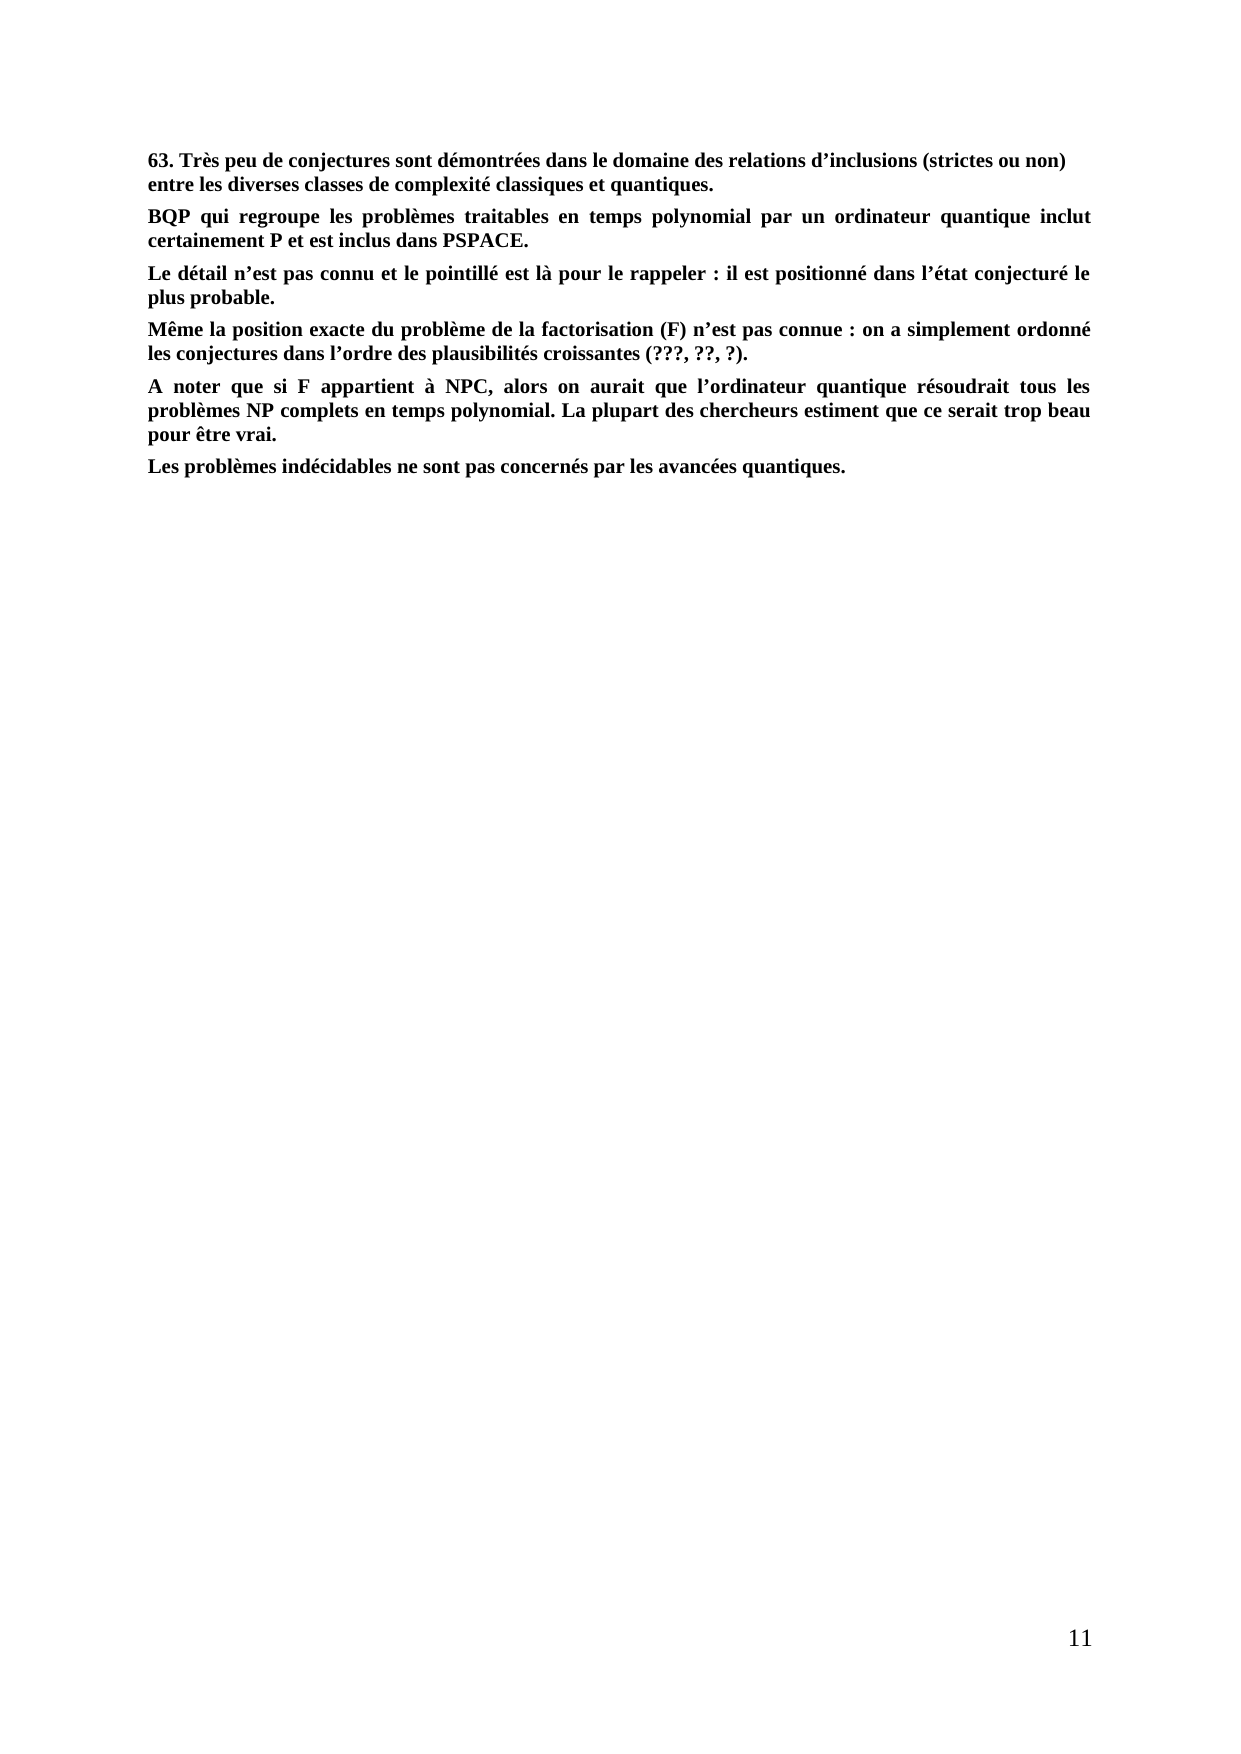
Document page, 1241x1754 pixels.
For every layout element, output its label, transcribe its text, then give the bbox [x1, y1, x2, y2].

text Même la position exacte du problème de la factorisation (F) n’est pas connue : on a simplement ordonné les conjectures dans l’ordre des plausibilités croissantes (???, ??, ?). [148, 317, 1092, 365]
text A noter que si F appartient à NPC, alors on aurait que l’ordinateur quantique résoudrait tous les problèmes NP complets en temps polynomial. La plupart des chercheurs estiment que ce serait trop beau pour être vrai. [148, 373, 1092, 446]
text BQP qui regroupe les problèmes traitables en temps polynomial par un ordinateur quantique inclut certainement P et est inclus dans PSPACE. [148, 204, 1092, 252]
text Le détail n’est pas connu et le pointillé est là pour le rappeler : il est positionné dans l’état conjecturé le plus probable. [148, 261, 1092, 309]
text Les problèmes indécidables ne sont pas concernés par les avancées quantiques. [148, 454, 1092, 478]
text 63. Très peu de conjectures sont démontrées dans le domaine des relations d’inclusions (strictes ou non) entre les diverses classes de complexité classiques et quantiques. [148, 148, 1092, 196]
